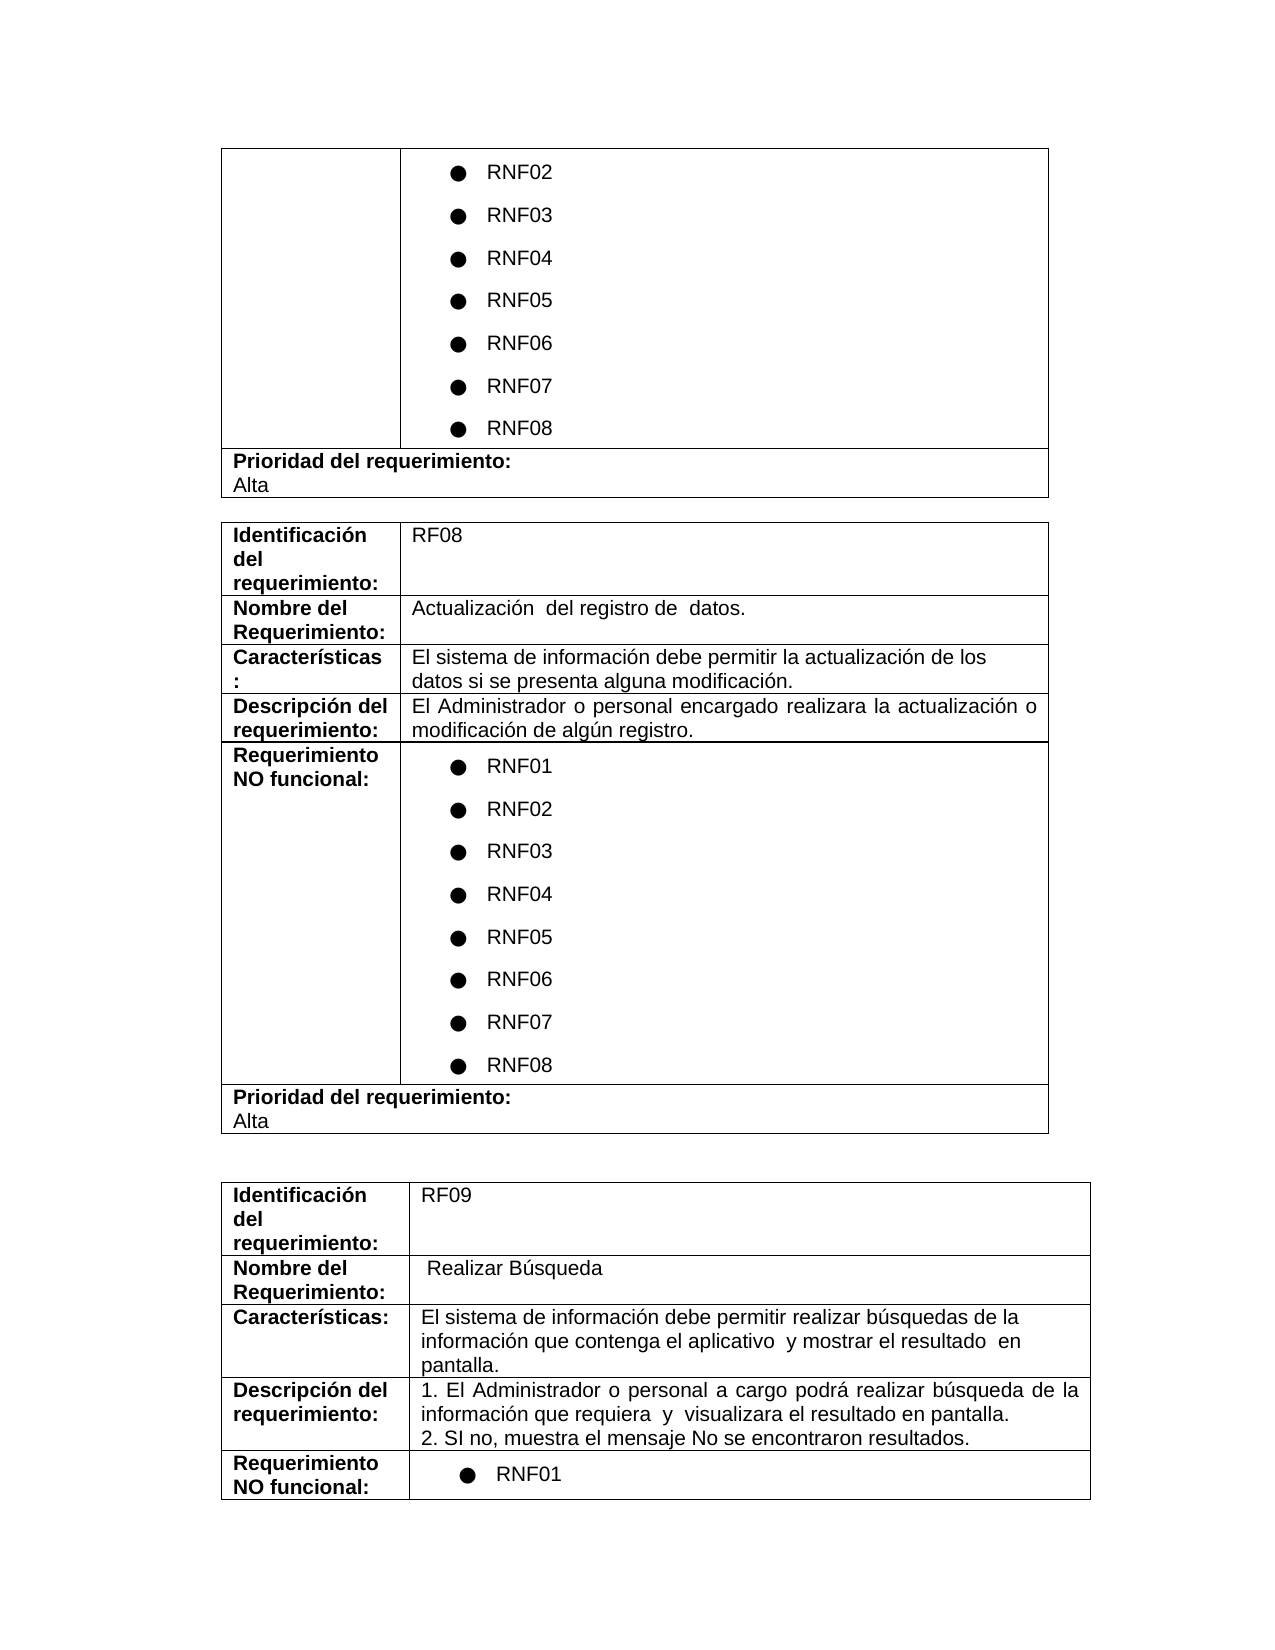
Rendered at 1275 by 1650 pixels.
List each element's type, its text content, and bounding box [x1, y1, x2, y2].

table_cell Prioridad del requerimiento: Alta [222, 1085, 1048, 1133]
table_cell Prioridad del requerimiento: Alta [222, 449, 1048, 497]
table_cell El sistema de información debe permitir realizar búsquedas de la información que contenga el aplicativo y mostrar el resultado en pantalla. [410, 1305, 1090, 1377]
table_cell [222, 149, 400, 448]
table_cell RNF01 RNF02 RNF03 RNF04 RNF05 RNF06 RNF07 RNF08 [401, 743, 1048, 1084]
table_cell Descripción del requerimiento: [222, 694, 400, 741]
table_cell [222, 1451, 409, 1499]
table_cell Nombre del Requerimiento: [222, 596, 400, 643]
table_header RF08 [401, 523, 1048, 594]
table_cell El sistema de información debe permitir la actualización de los datos si se presenta alguna modificación. [401, 645, 1048, 692]
table_header Identificación del requerimiento: [222, 523, 400, 594]
table_header Identificación del requerimiento: [222, 1183, 409, 1255]
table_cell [410, 1451, 1090, 1499]
table_cell 1. El Administrador o personal a cargo podrá realizar búsqueda de la información que requiera y visualizara el resultado en pantalla. 2. SI no, muestra el mensaje No se encontraron resultados. [410, 1378, 1090, 1450]
table_cell Nombre del Requerimiento: [222, 1256, 409, 1304]
table_cell Descripción del requerimiento: [222, 1378, 409, 1450]
table_cell Características: [222, 645, 400, 692]
table_cell Actualización del registro de datos. [401, 596, 1048, 643]
table_cell Requerimiento NO funcional: [222, 743, 400, 1084]
table_cell El Administrador o personal encargado realizara la actualización o modificación de algún registro. [401, 694, 1048, 741]
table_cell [401, 149, 1048, 448]
table_cell Características: [222, 1305, 409, 1377]
table_header RF09 [410, 1183, 1090, 1255]
table_cell Realizar Búsqueda [410, 1256, 1090, 1304]
